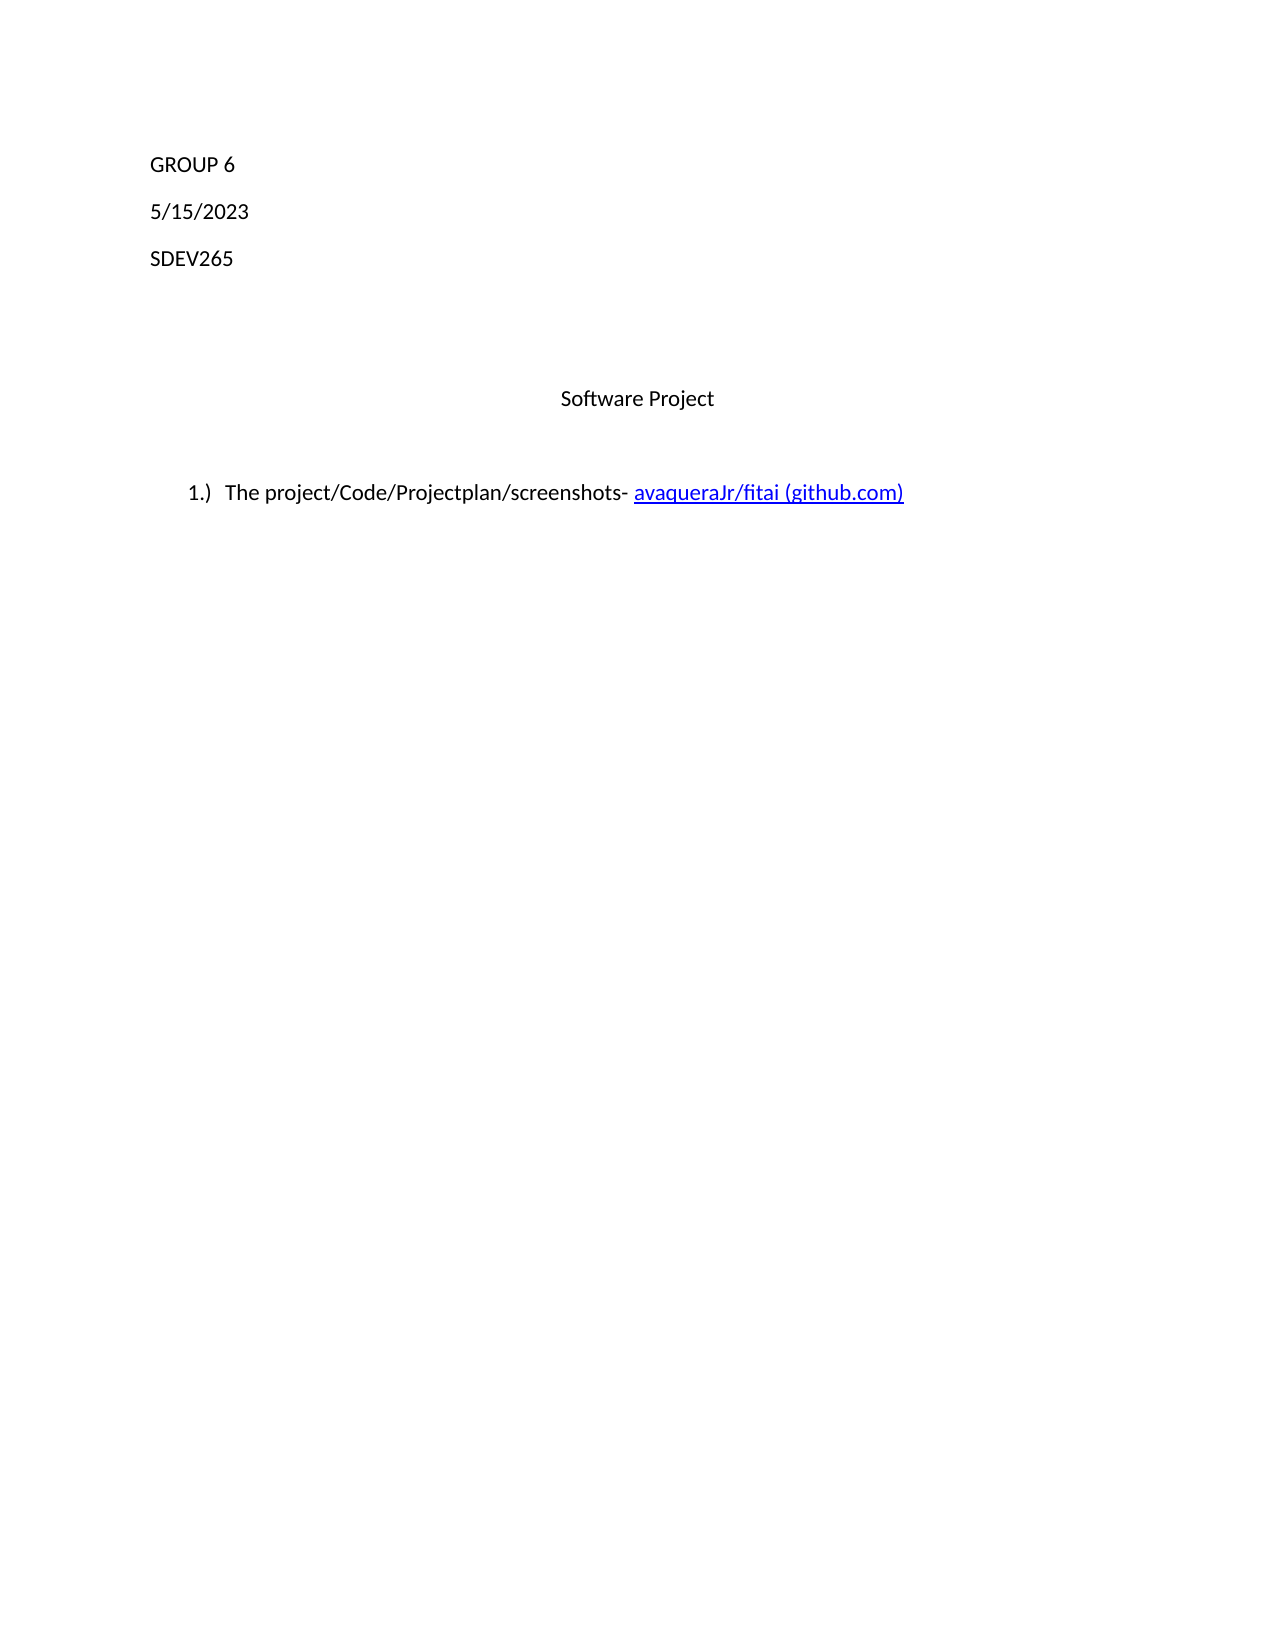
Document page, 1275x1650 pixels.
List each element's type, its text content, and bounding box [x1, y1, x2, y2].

text GROUP 6 [150, 150, 1125, 178]
text SDEV265 [150, 244, 1125, 272]
list The project/Code/Projectplan/screenshots- avaqueraJr/fitai (github.com) [187, 478, 1125, 506]
text 5/15/2023 [150, 197, 1125, 225]
text Software Project [150, 384, 1125, 412]
